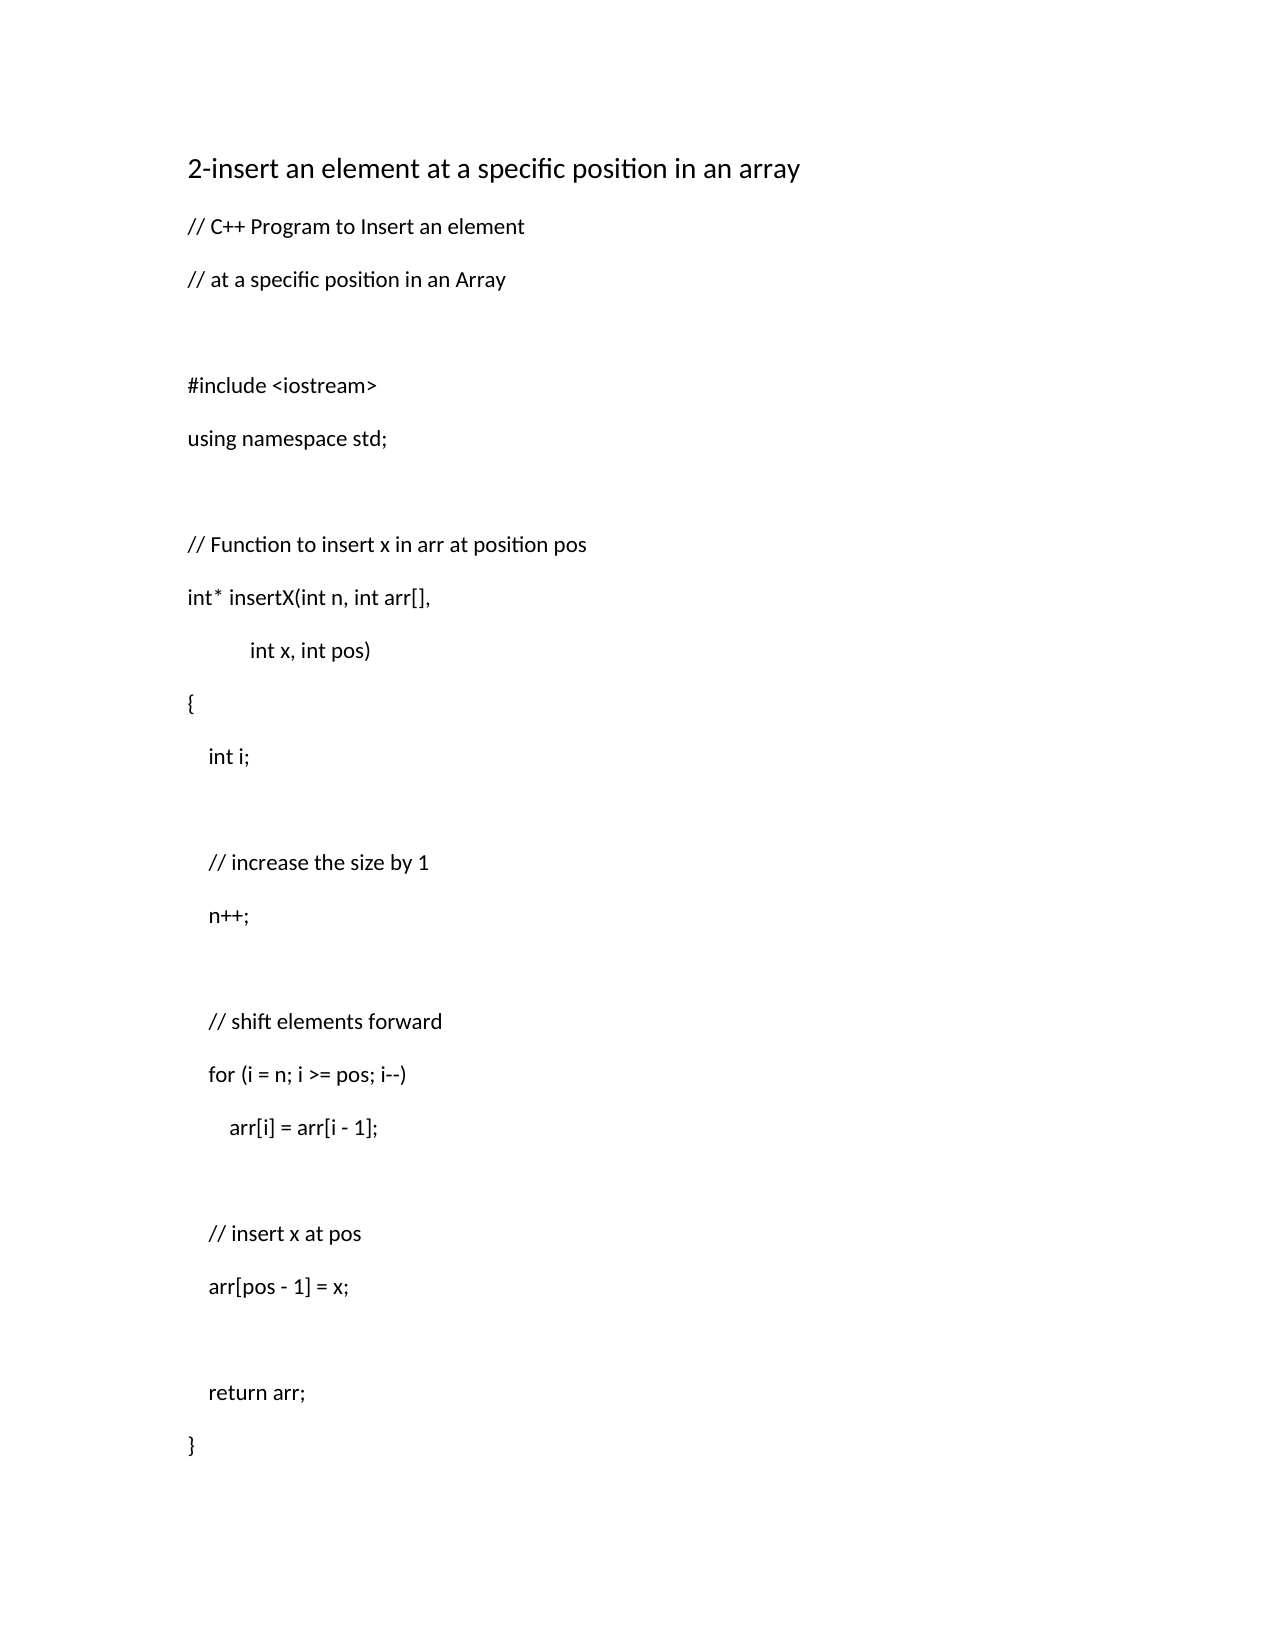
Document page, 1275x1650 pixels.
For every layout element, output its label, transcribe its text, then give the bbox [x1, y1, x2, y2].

text int x, int pos) [187, 636, 1087, 664]
text int i; [187, 742, 1087, 770]
text // increase the size by 1 [187, 848, 1087, 876]
text return arr; [187, 1378, 1087, 1406]
text for (i = n; i >= pos; i--) [187, 1060, 1087, 1088]
text 2-insert an element at a specific position in an array [187, 150, 1087, 186]
text arr[pos - 1] = x; [187, 1272, 1087, 1300]
text // shift elements forward [187, 1007, 1087, 1035]
text // at a specific position in an Array [187, 265, 1087, 293]
text } [187, 1431, 1087, 1459]
text arr[i] = arr[i - 1]; [187, 1113, 1087, 1141]
text // C++ Program to Insert an element [187, 212, 1087, 240]
text { [187, 689, 1087, 717]
text using namespace std; [187, 424, 1087, 452]
text // Function to insert x in arr at position pos [187, 530, 1087, 558]
text #include <iostream> [187, 371, 1087, 399]
text // insert x at pos [187, 1219, 1087, 1247]
text n++; [187, 901, 1087, 929]
text int* insertX(int n, int arr[], [187, 583, 1087, 611]
